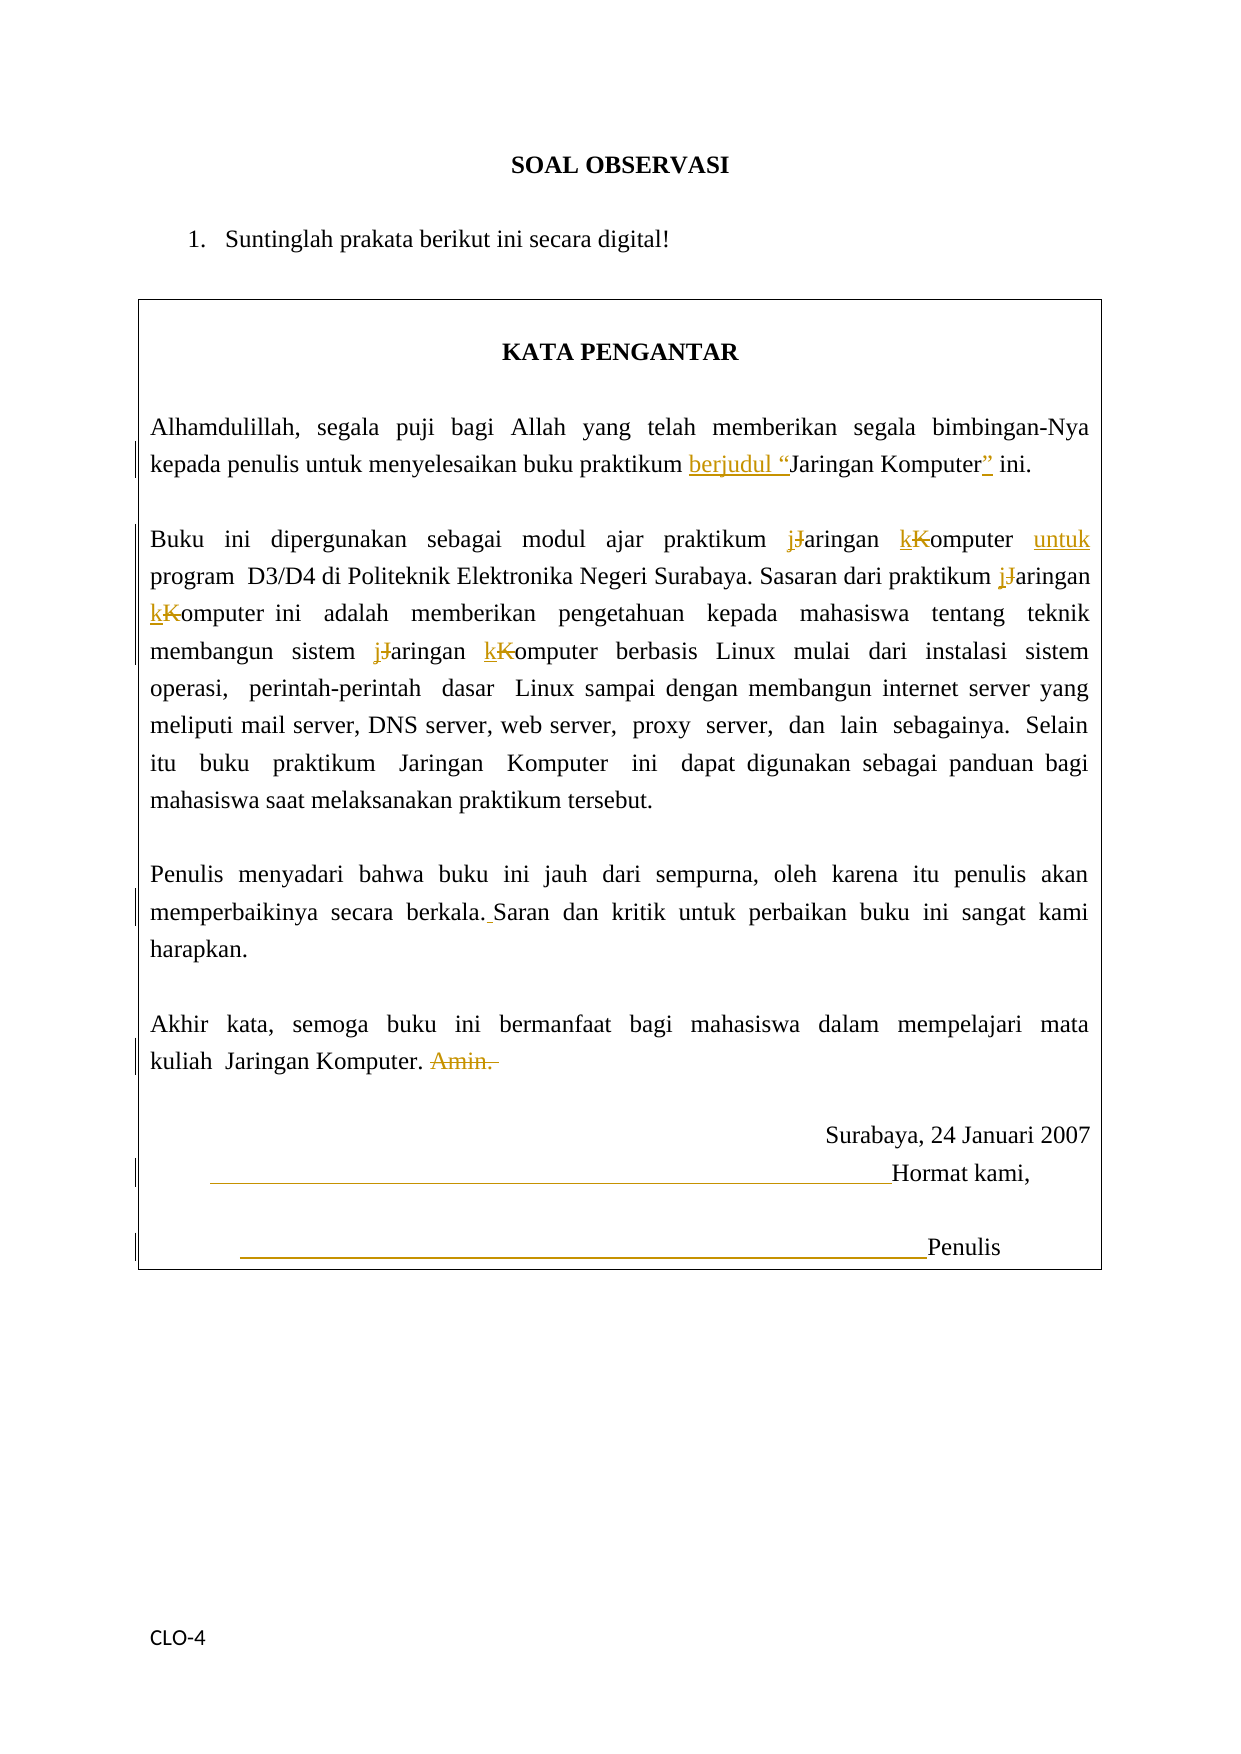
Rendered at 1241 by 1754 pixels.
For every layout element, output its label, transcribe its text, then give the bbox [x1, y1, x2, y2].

table_header KATA PENGANTAR Alhamdulillah, segala puji bagi Allah yang telah memberikan segala bimbingan-Nya kepada penulis untuk menyelesaikan buku praktikum Jaringan Komputer ini. Buku ini dipergunakan sebagai modul ajar praktikum aringan omputer program D3/D4 di Politeknik Elektronika Negeri Surabaya. Sasaran dari praktikum aringan omputer ini adalah memberikan pengetahuan kepada mahasiswa tentang teknik membangun sistem aringan omputer berbasis Linux mulai dari instalasi sistem operasi, perintah-perintah dasar Linux sampai dengan membangun internet server yang meliputi mail server, DNS server, web server, proxy server, dan lain sebagainya. Selain itu buku praktikum Jaringan Komputer ini dapat digunakan sebagai panduan bagi mahasiswa saat melaksanakan praktikum tersebut. Penulis menyadari bahwa buku ini jauh dari sempurna, oleh karena itu penulis akan memperbaikinya secara berkala.Saran dan kritik untuk perbaikan buku ini sangat kami harapkan. Akhir kata, semoga buku ini bermanfaat bagi mahasiswa dalam mempelajari mata kuliah Jaringan Komputer. Surabaya, 24 Januari 2007 Hormat kami, Penulis [139, 300, 1101, 1269]
text SOAL OBSERVASI [150, 150, 1090, 179]
list Suntinglah prakata berikut ini secara digital! [187, 224, 1090, 253]
